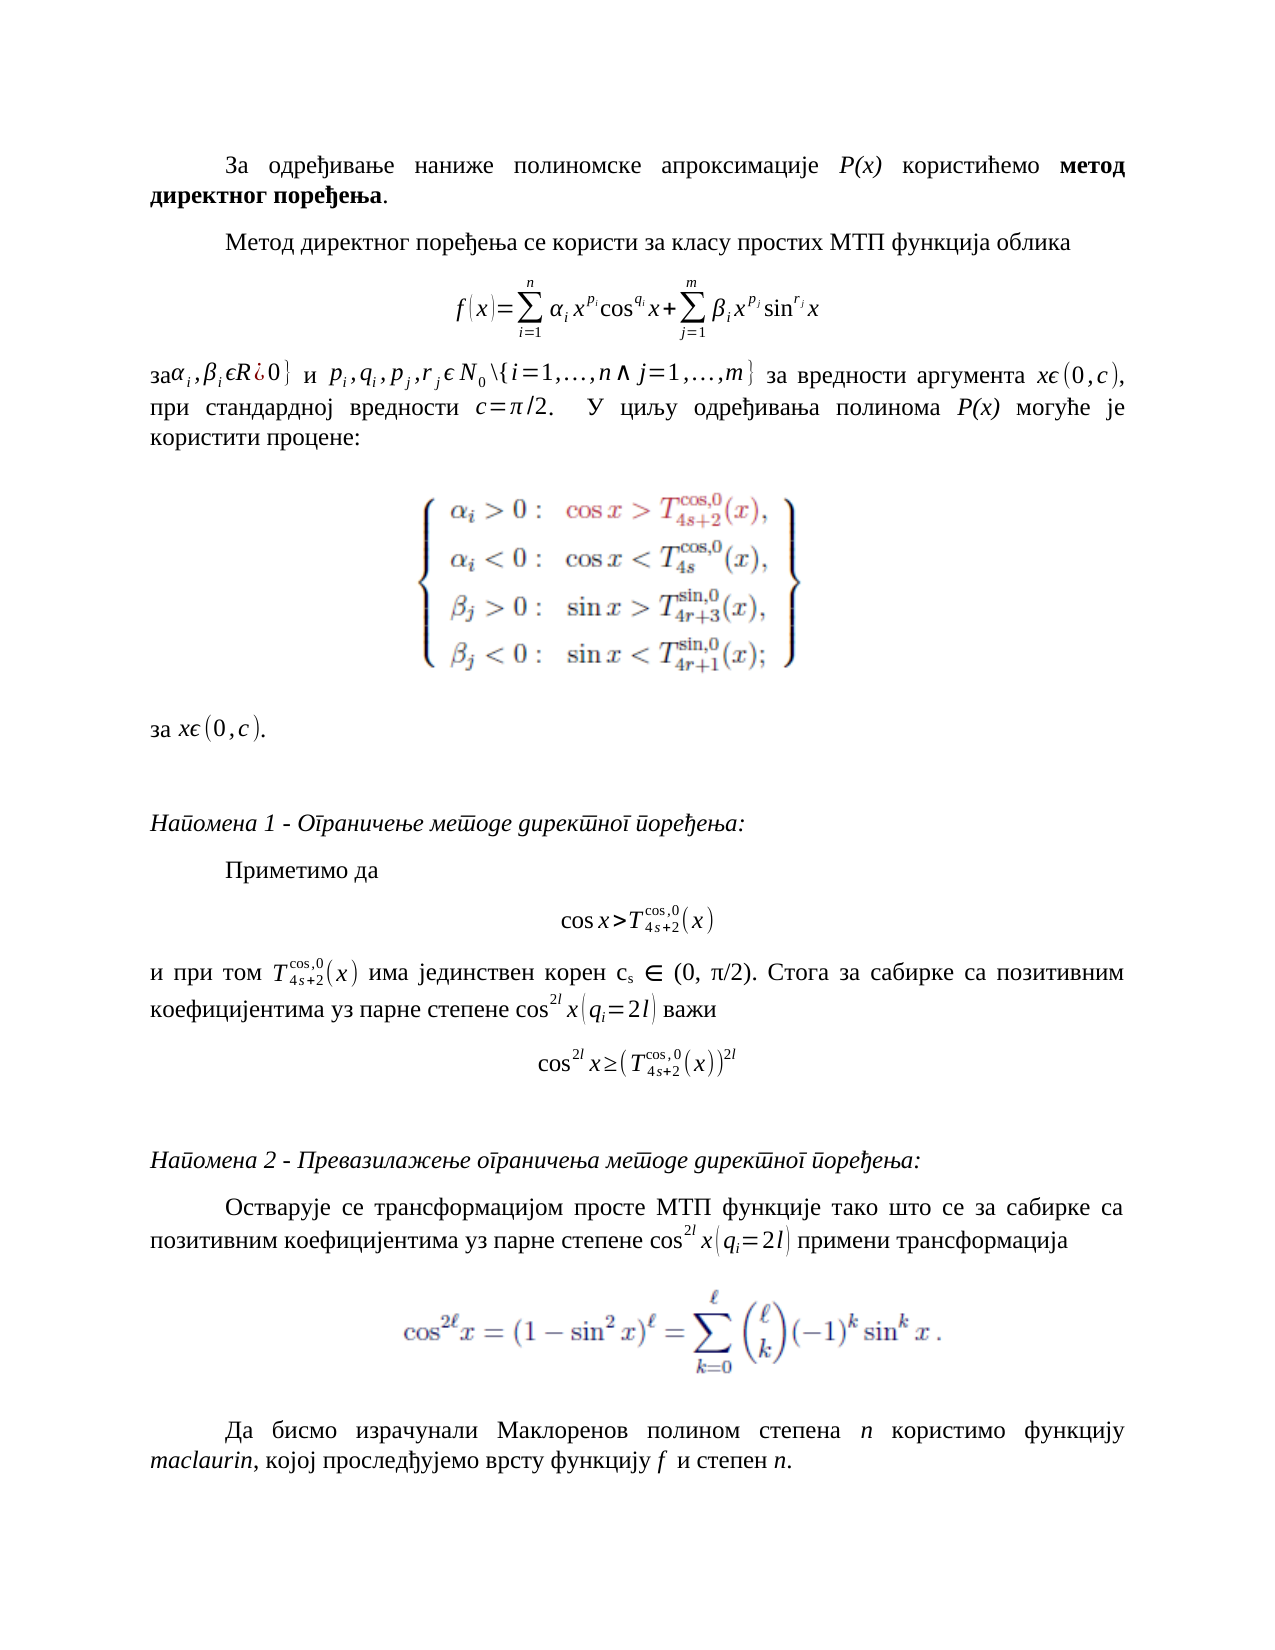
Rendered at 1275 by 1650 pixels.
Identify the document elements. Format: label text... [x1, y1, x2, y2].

picture [375, 468, 852, 696]
picture [375, 1276, 977, 1397]
text Напомена 1 - Ограничење методе директног поређења: [150, 808, 1125, 837]
text за . [150, 713, 1125, 743]
text за и за вредности аргумента , при стандардној вредности . У циљу одређивања полинома Р(х) могуће је користити процене: [150, 359, 1125, 451]
text За одређивање наниже полиномске апроксимације Р(х) користићемо метод директног поређења. [150, 150, 1125, 209]
text Приметимо да [150, 855, 1125, 883]
text Метод директног поређења се користи за класу простих МТП функција облика [150, 227, 1125, 256]
text Напомена 2 - Превазилажење ограничења методе директног поређења: [150, 1145, 1125, 1174]
text Остварује се трансформацијом просте MTП функције тако што се за сабирке са позитивним коефицијентима уз парне степене примени трансформација [150, 1192, 1125, 1258]
text и при том има јединствен корен cs ∈ (0, π/2). Стога за сабирке са позитивним коефицијентима уз парне степене важи [150, 954, 1125, 1027]
text Да бисмо израчунали Маклоренов полином степена n користимо функцију maclaurin, којој проследђујемо врсту функцију f и степен n. [150, 1415, 1125, 1473]
